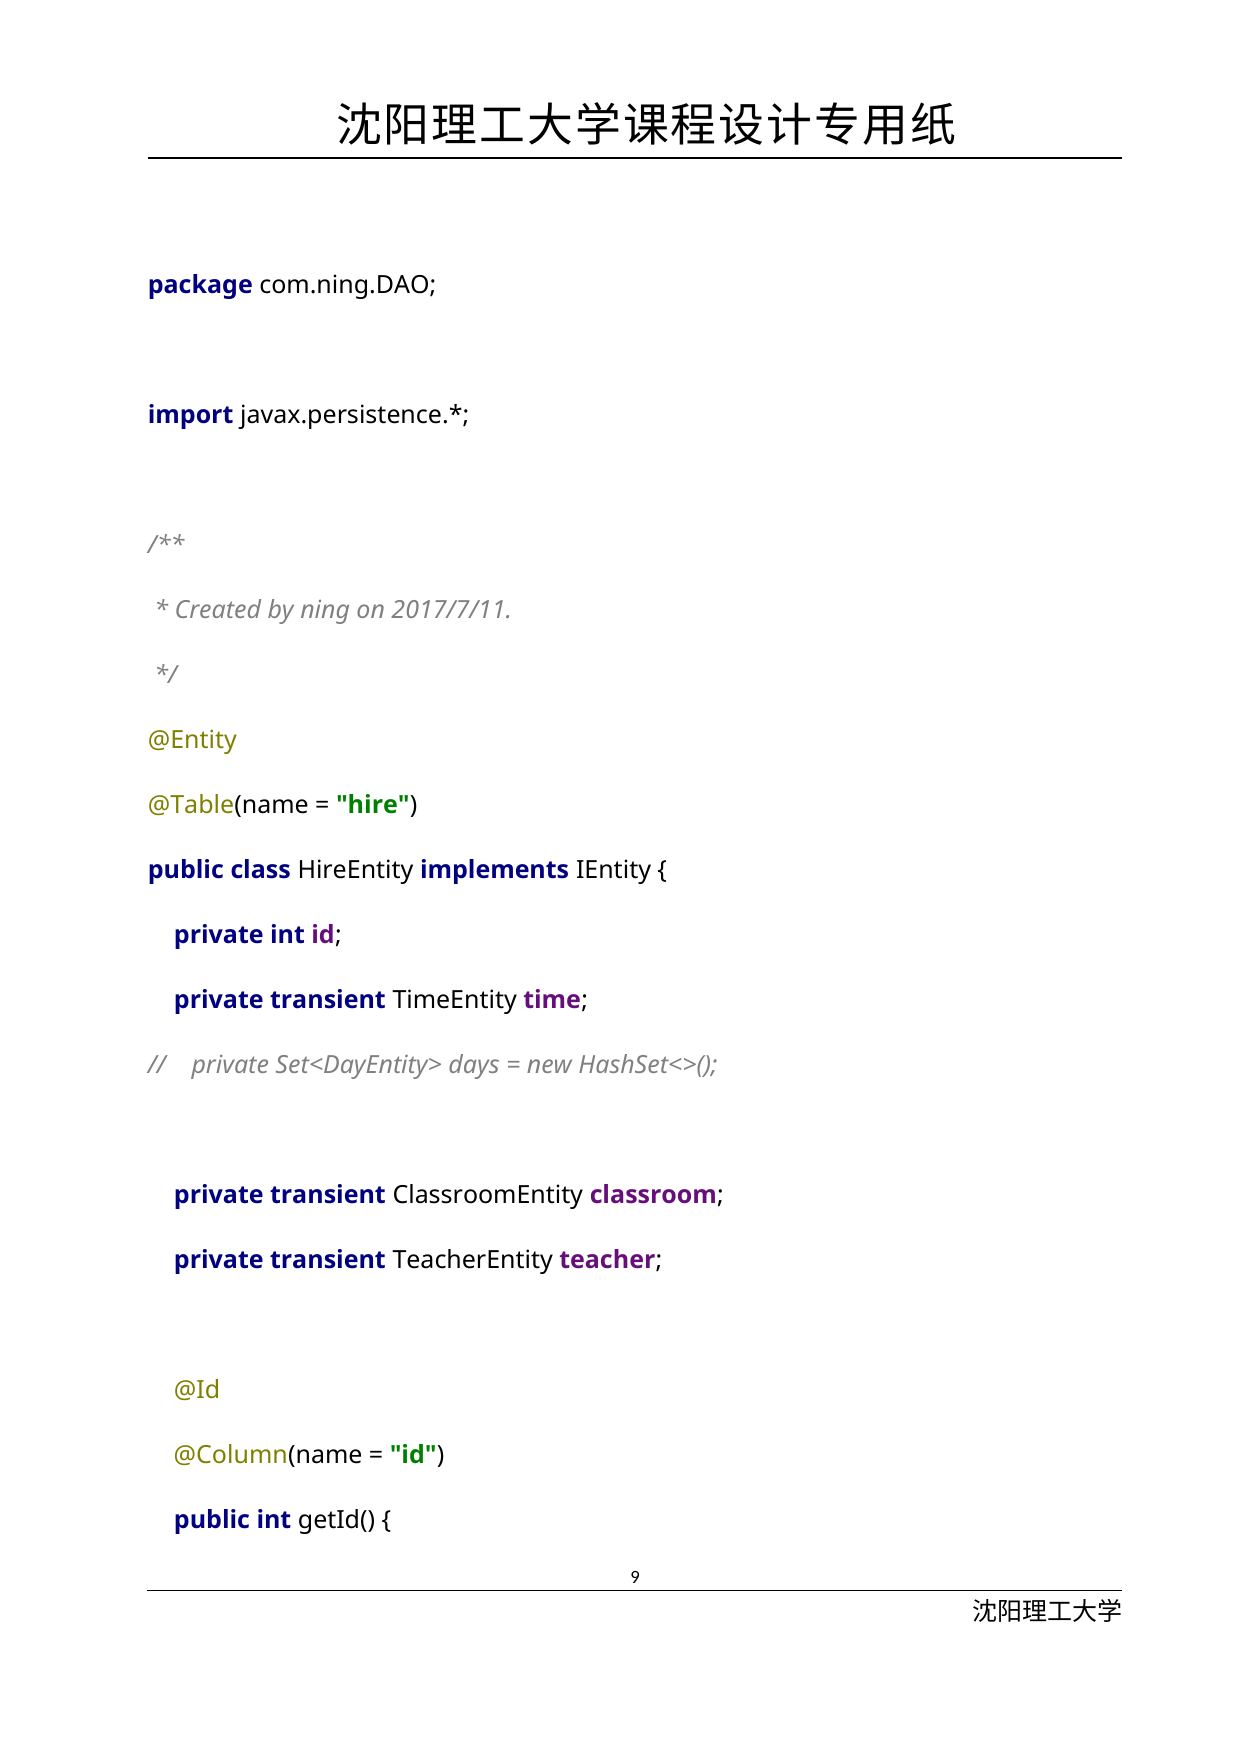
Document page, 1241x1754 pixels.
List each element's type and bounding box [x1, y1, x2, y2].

text [148, 251, 1122, 1551]
